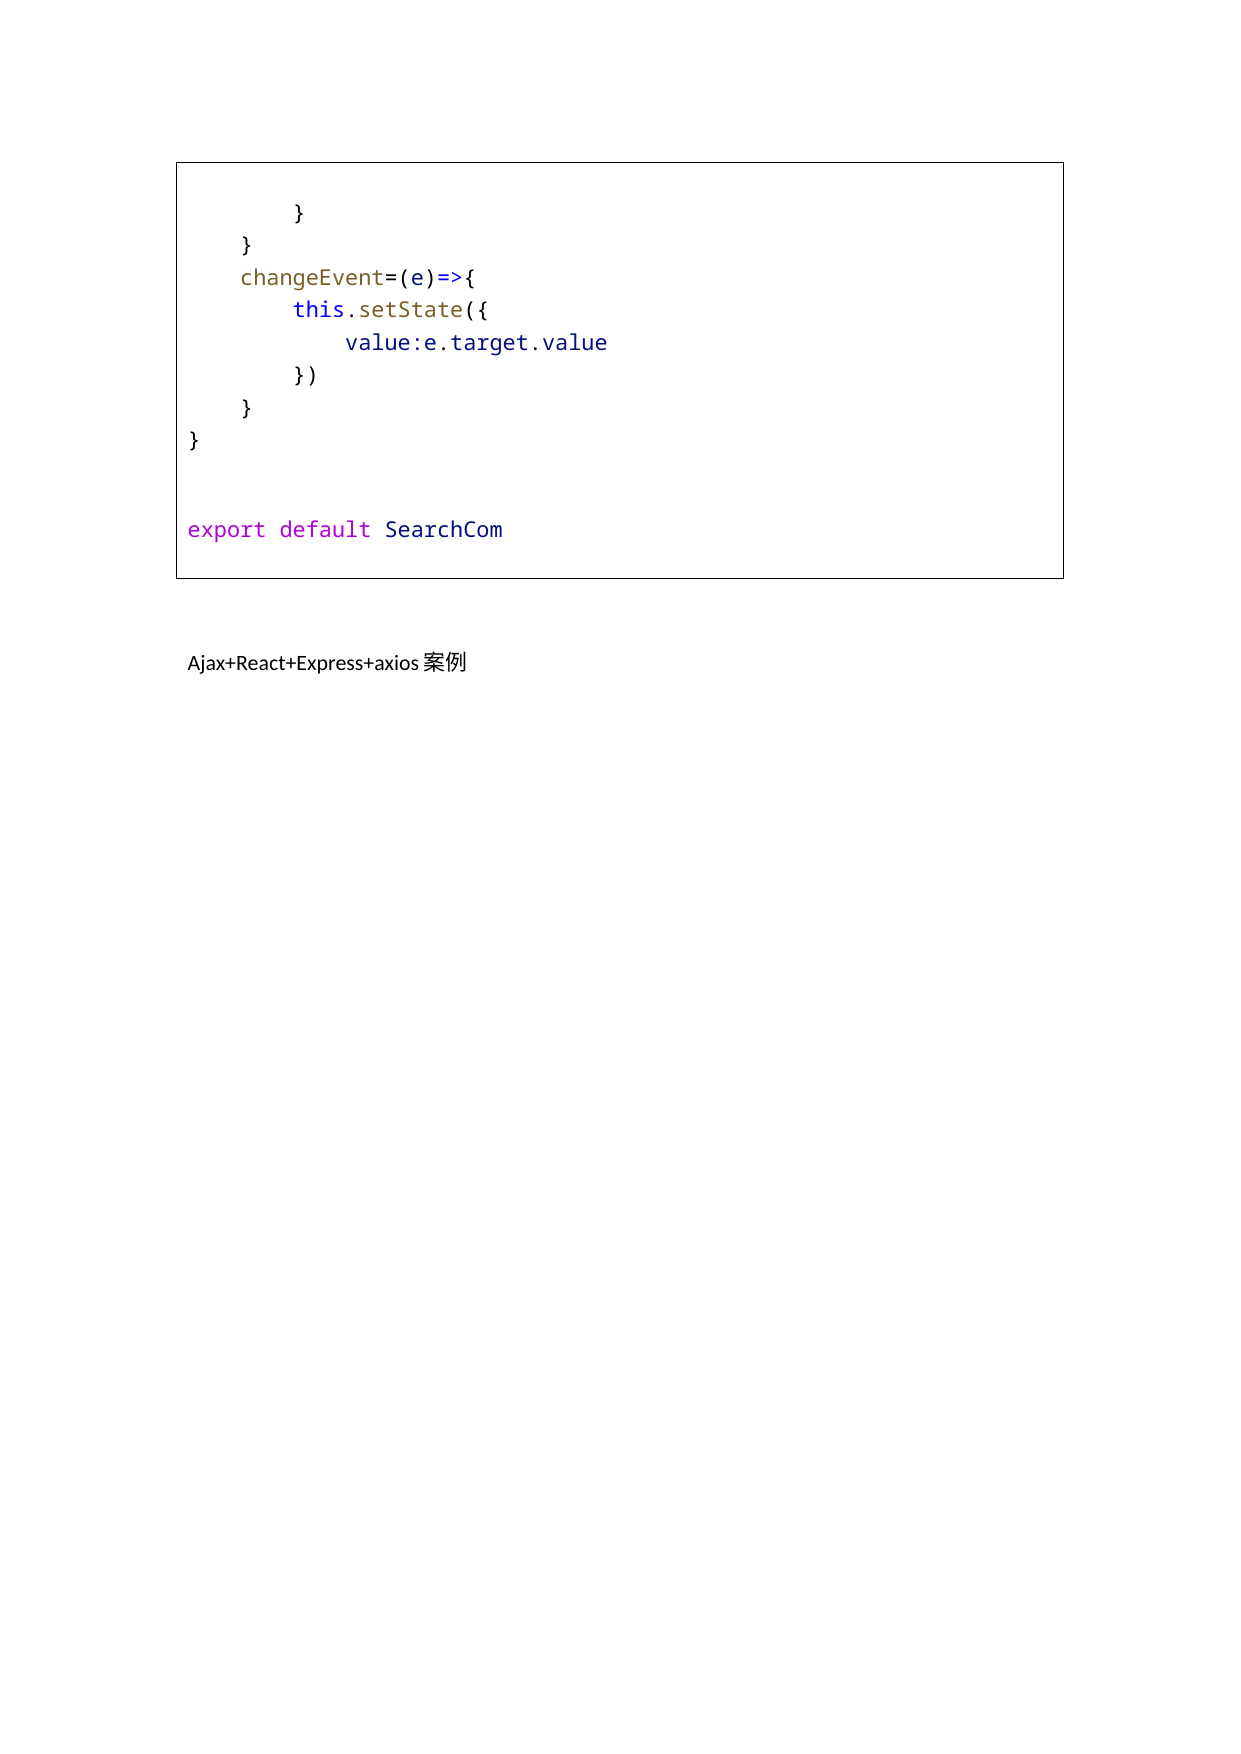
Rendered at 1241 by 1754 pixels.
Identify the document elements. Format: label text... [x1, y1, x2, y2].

text Ajax+React+Express+axios案例 [187, 644, 1053, 677]
